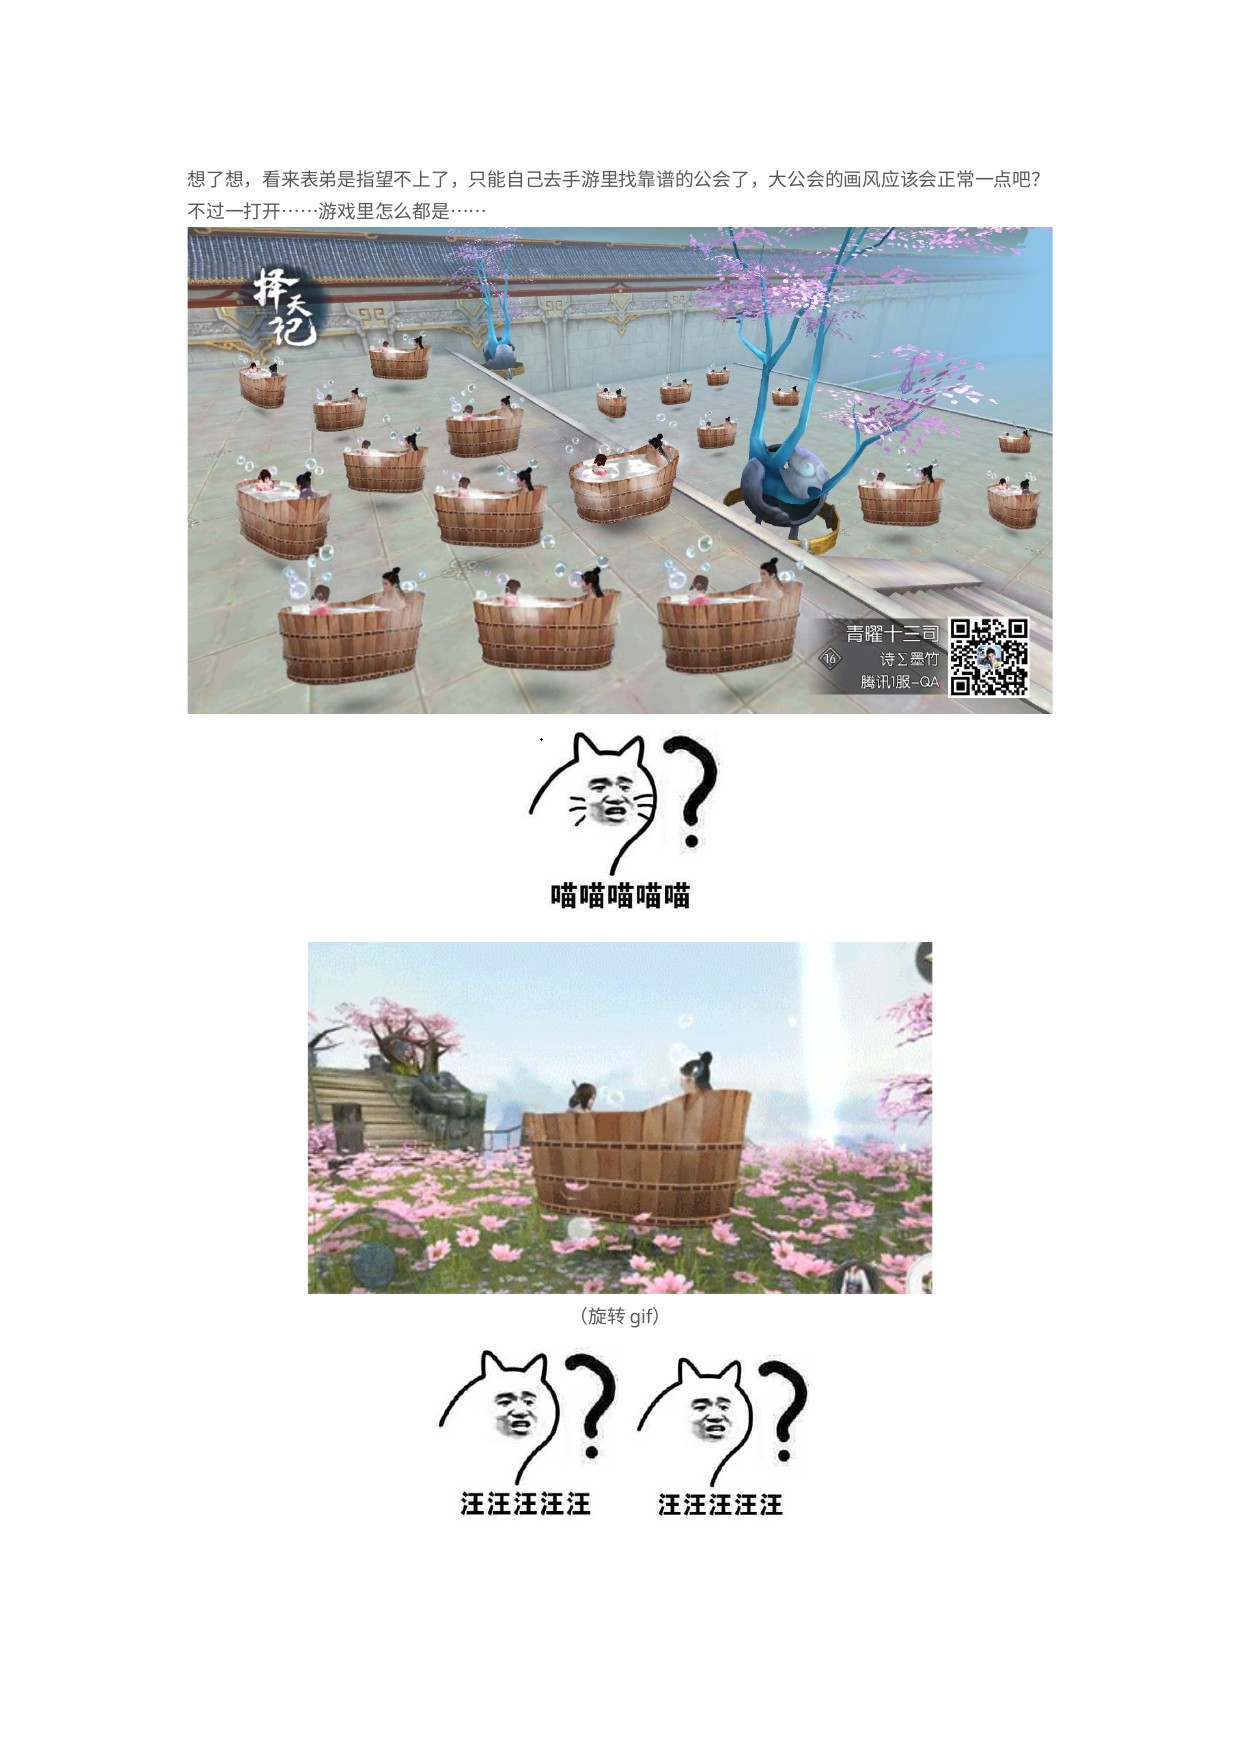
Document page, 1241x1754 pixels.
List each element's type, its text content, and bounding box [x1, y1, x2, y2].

text 想了想，看来表弟是指望不上了，只能自己去手游里找靠谱的公会了，大公会的画风应该会正常一点吧？ [187, 162, 1053, 194]
picture [425, 1331, 815, 1531]
picture [187, 227, 1053, 912]
picture [307, 942, 933, 1294]
text 不过一打开……游戏里怎么都是…… [187, 194, 1053, 227]
text （旋转gif） [187, 1299, 1053, 1332]
